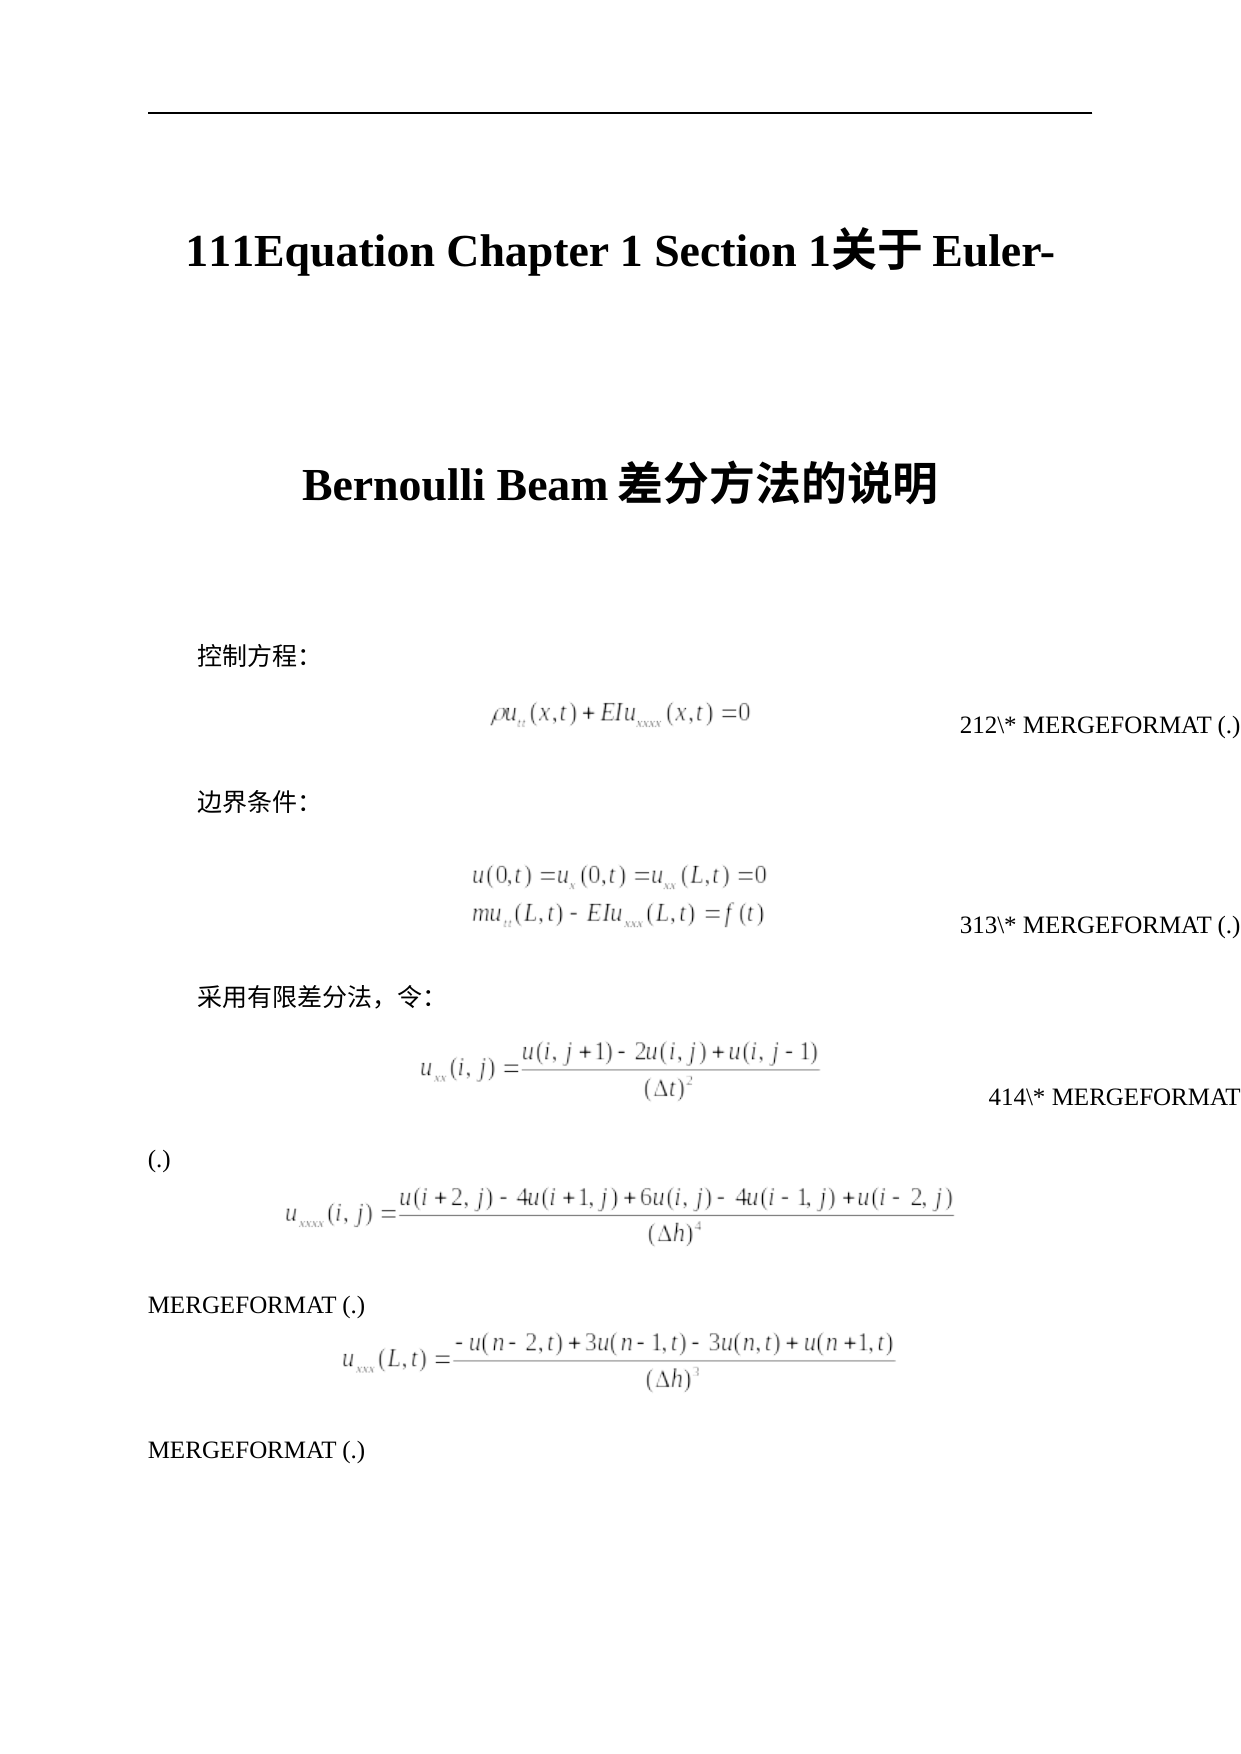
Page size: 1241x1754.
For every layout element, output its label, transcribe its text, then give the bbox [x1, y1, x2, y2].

subtitle 关于Euler-Bernoulli Beam差分方法的说明 [148, 197, 1092, 529]
text 控制方程： [148, 622, 1092, 687]
text 边界条件： [148, 768, 1092, 833]
text 采用有限差分法，令： [148, 963, 1092, 1028]
